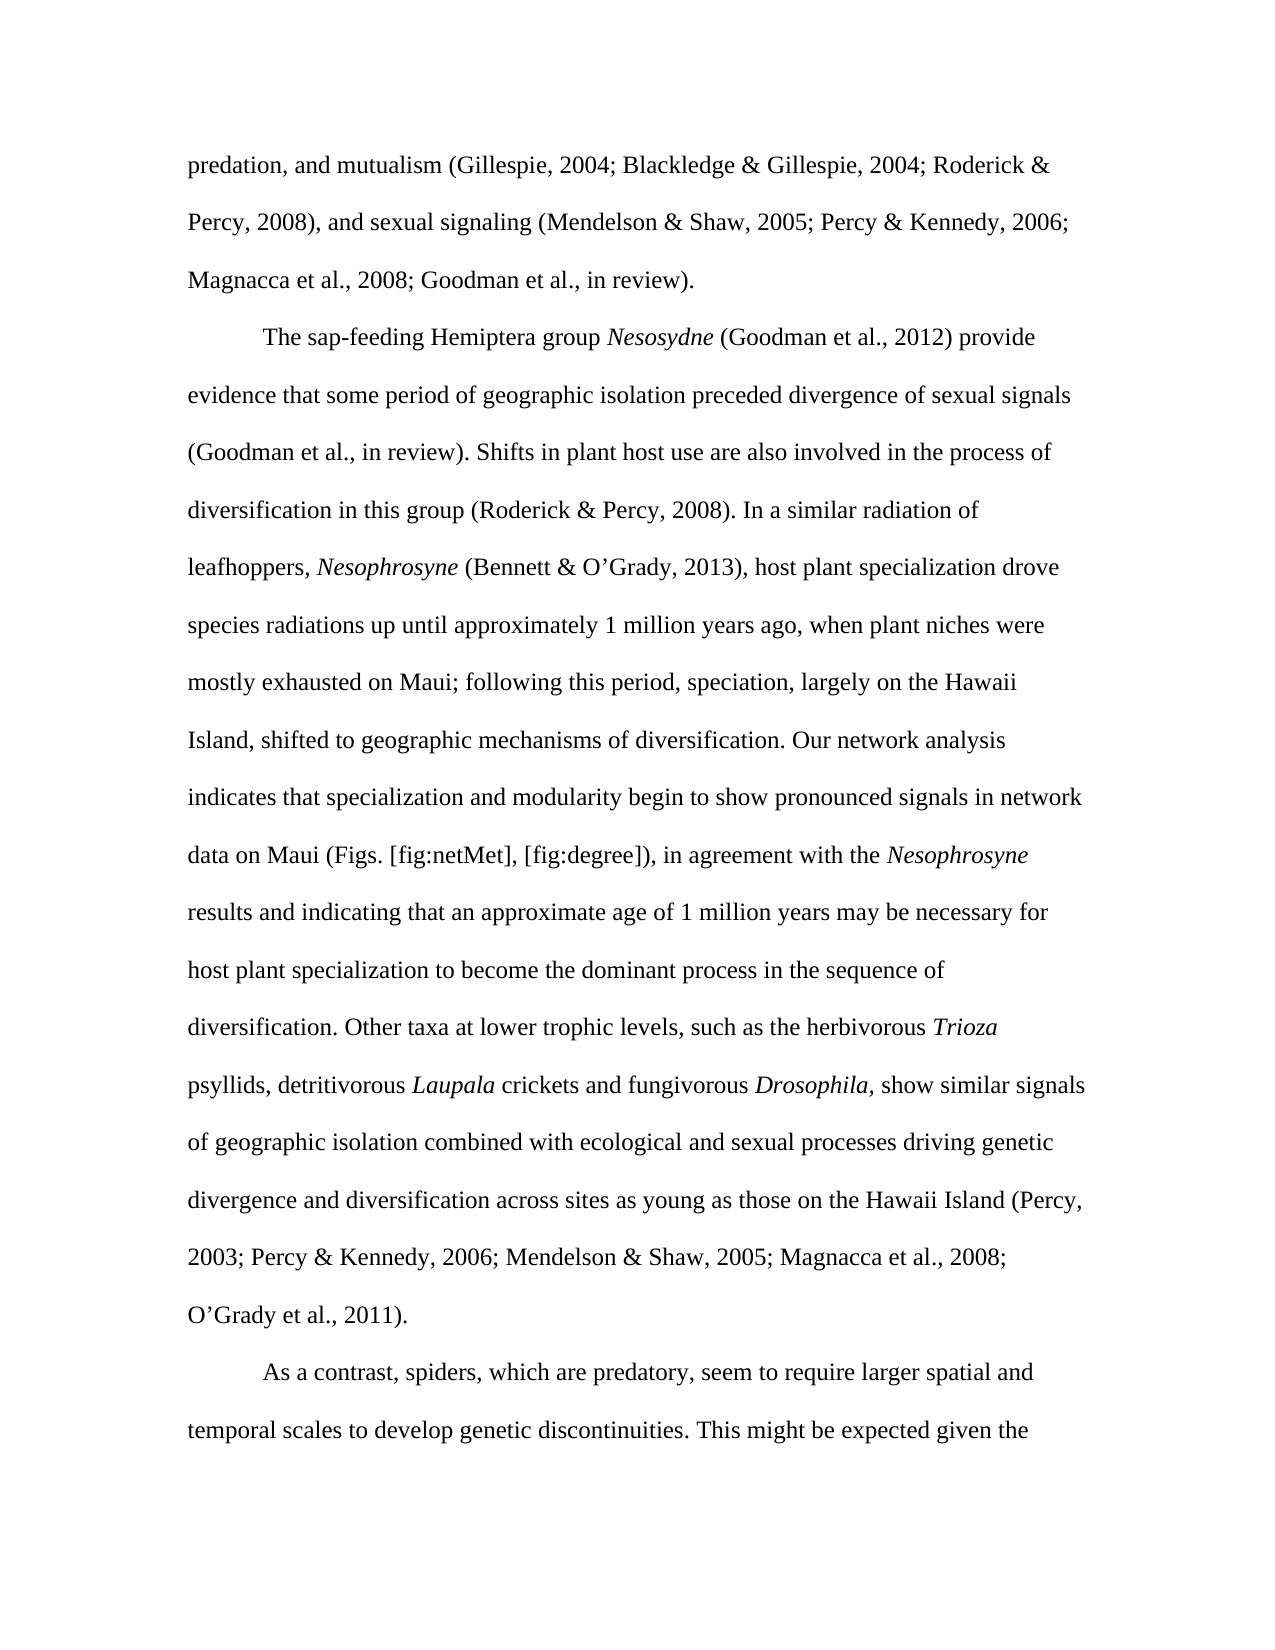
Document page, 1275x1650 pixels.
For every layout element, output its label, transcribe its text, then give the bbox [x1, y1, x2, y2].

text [187, 1357, 1087, 1444]
text The sap-feeding Hemiptera group Nesosydne (Goodman et al., 2012) provide evidence that some period of geographic isolation preceded divergence of sexual signals (Goodman et al., in review). Shifts in plant host use are also involved in the process of diversification in this group (Roderick & Percy, 2008). In a similar radiation of leafhoppers, Nesophrosyne (Bennett & O’Grady, 2013), host plant specialization drove species radiations up until approximately 1 million years ago, when plant niches were mostly exhausted on Maui; following this period, speciation, largely on the Hawaii Island, shifted to geographic mechanisms of diversification. Our network analysis indicates that specialization and modularity begin to show pronounced signals in network data on Maui (Figs. [fig:netMet], [fig:degree]), in agreement with the Nesophrosyne results and indicating that an approximate age of 1 million years may be necessary for host plant specialization to become the dominant process in the sequence of diversification. Other taxa at lower trophic levels, such as the herbivorous Trioza psyllids, detritivorous Laupala crickets and fungivorous Drosophila, show similar signals of geographic isolation combined with ecological and sexual processes driving genetic divergence and diversification across sites as young as those on the Hawaii Island (Percy, 2003; Percy & Kennedy, 2006; Mendelson & Shaw, 2005; Magnacca et al., 2008; O’Grady et al., 2011). [187, 322, 1087, 1329]
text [187, 150, 1087, 294]
